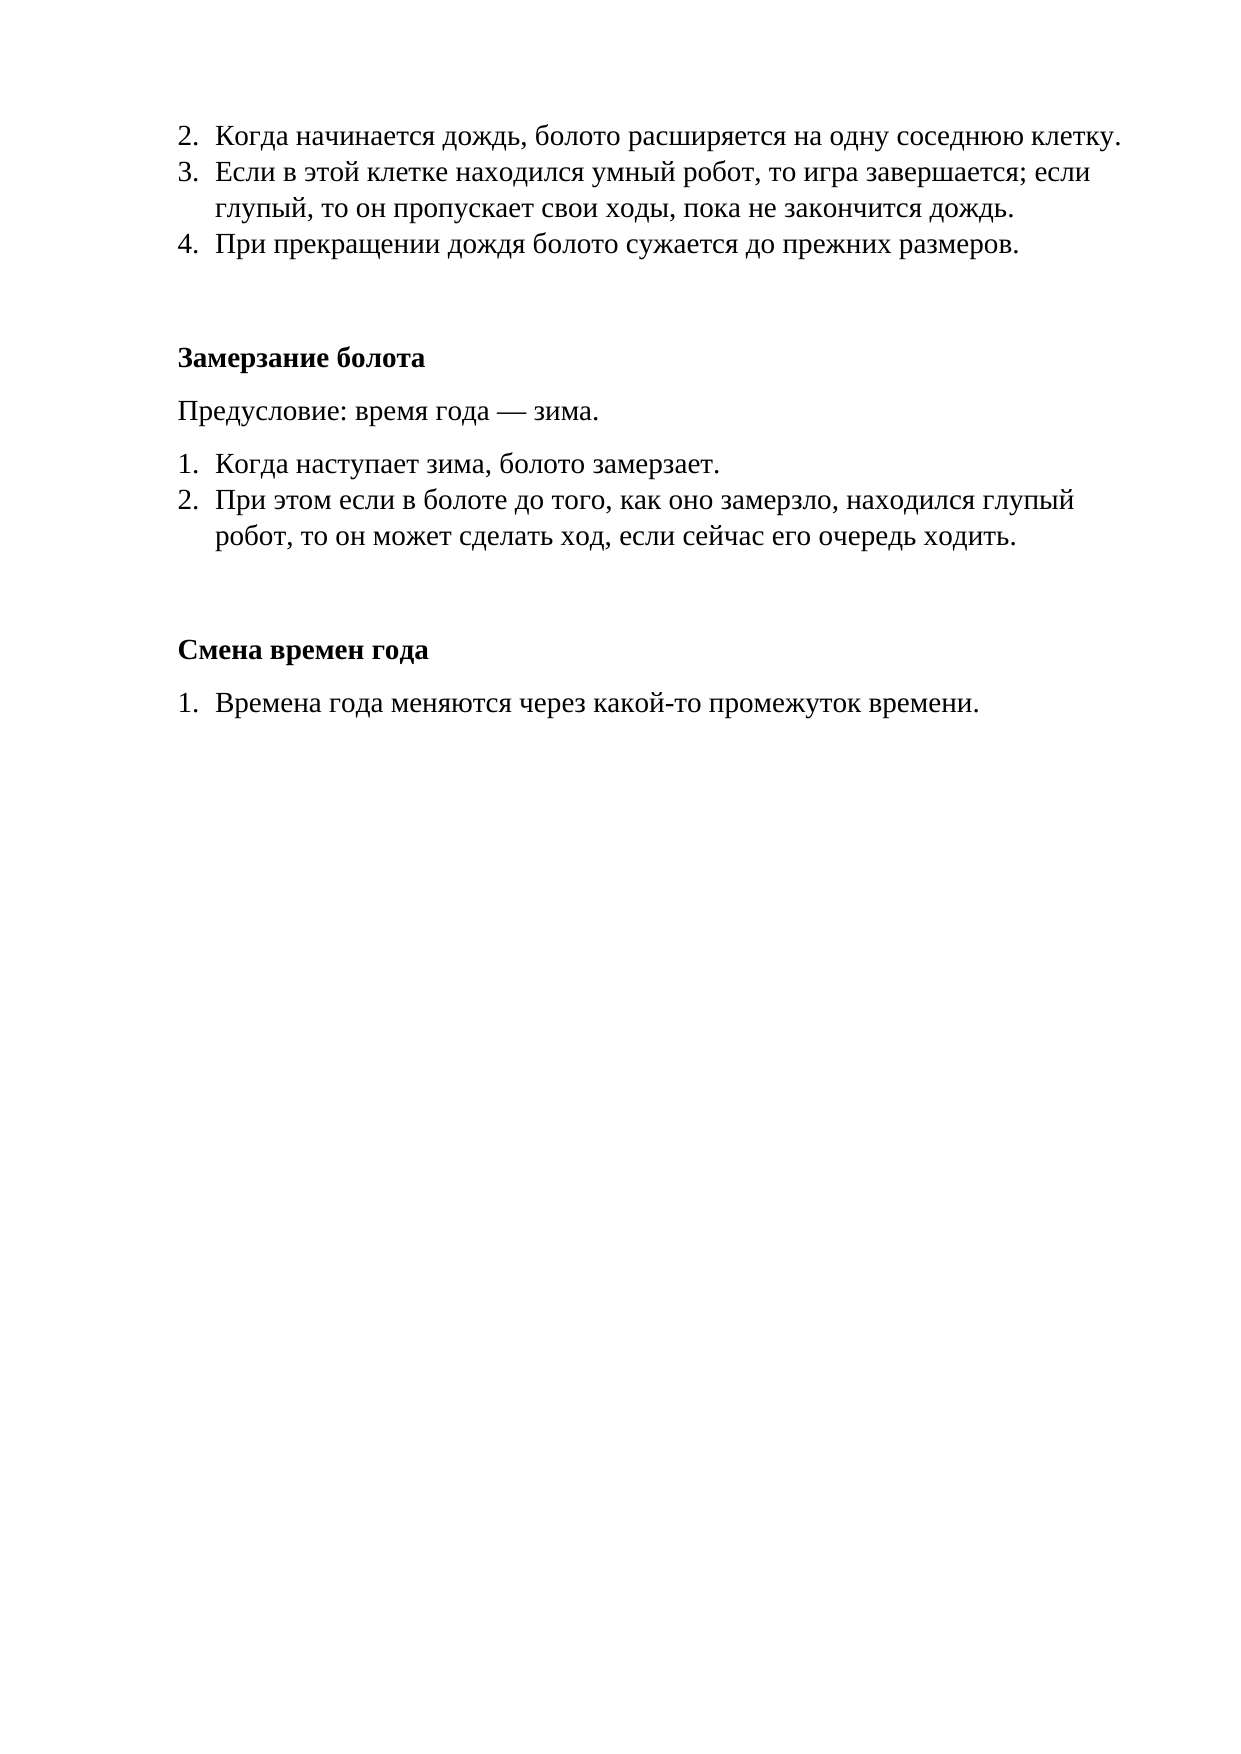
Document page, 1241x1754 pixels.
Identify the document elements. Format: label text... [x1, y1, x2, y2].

list Если в этой клетке находился умный робот, то игра завершается; если глупый, то он пропускает свои ходы, пока не закончится дождь. [177, 154, 1152, 224]
text Замерзание болота [177, 341, 1152, 374]
text Смена времен года [177, 632, 1152, 666]
list При прекращении дождя болото сужается до прежних размеров. [177, 227, 1152, 260]
list Времена года меняются через какой-то промежуток времени. [177, 685, 1152, 719]
list Когда начинается дождь, болото расширяется на одну соседнюю клетку. [177, 118, 1152, 152]
list Когда наступает зима, болото замерзает. [177, 446, 1152, 480]
list При этом если в болоте до того, как оно замерзло, находился глупый робот, то он может сделать ход, если сейчас его очередь ходить. [177, 482, 1152, 552]
text Предусловие: время года — зима. [177, 393, 1152, 427]
